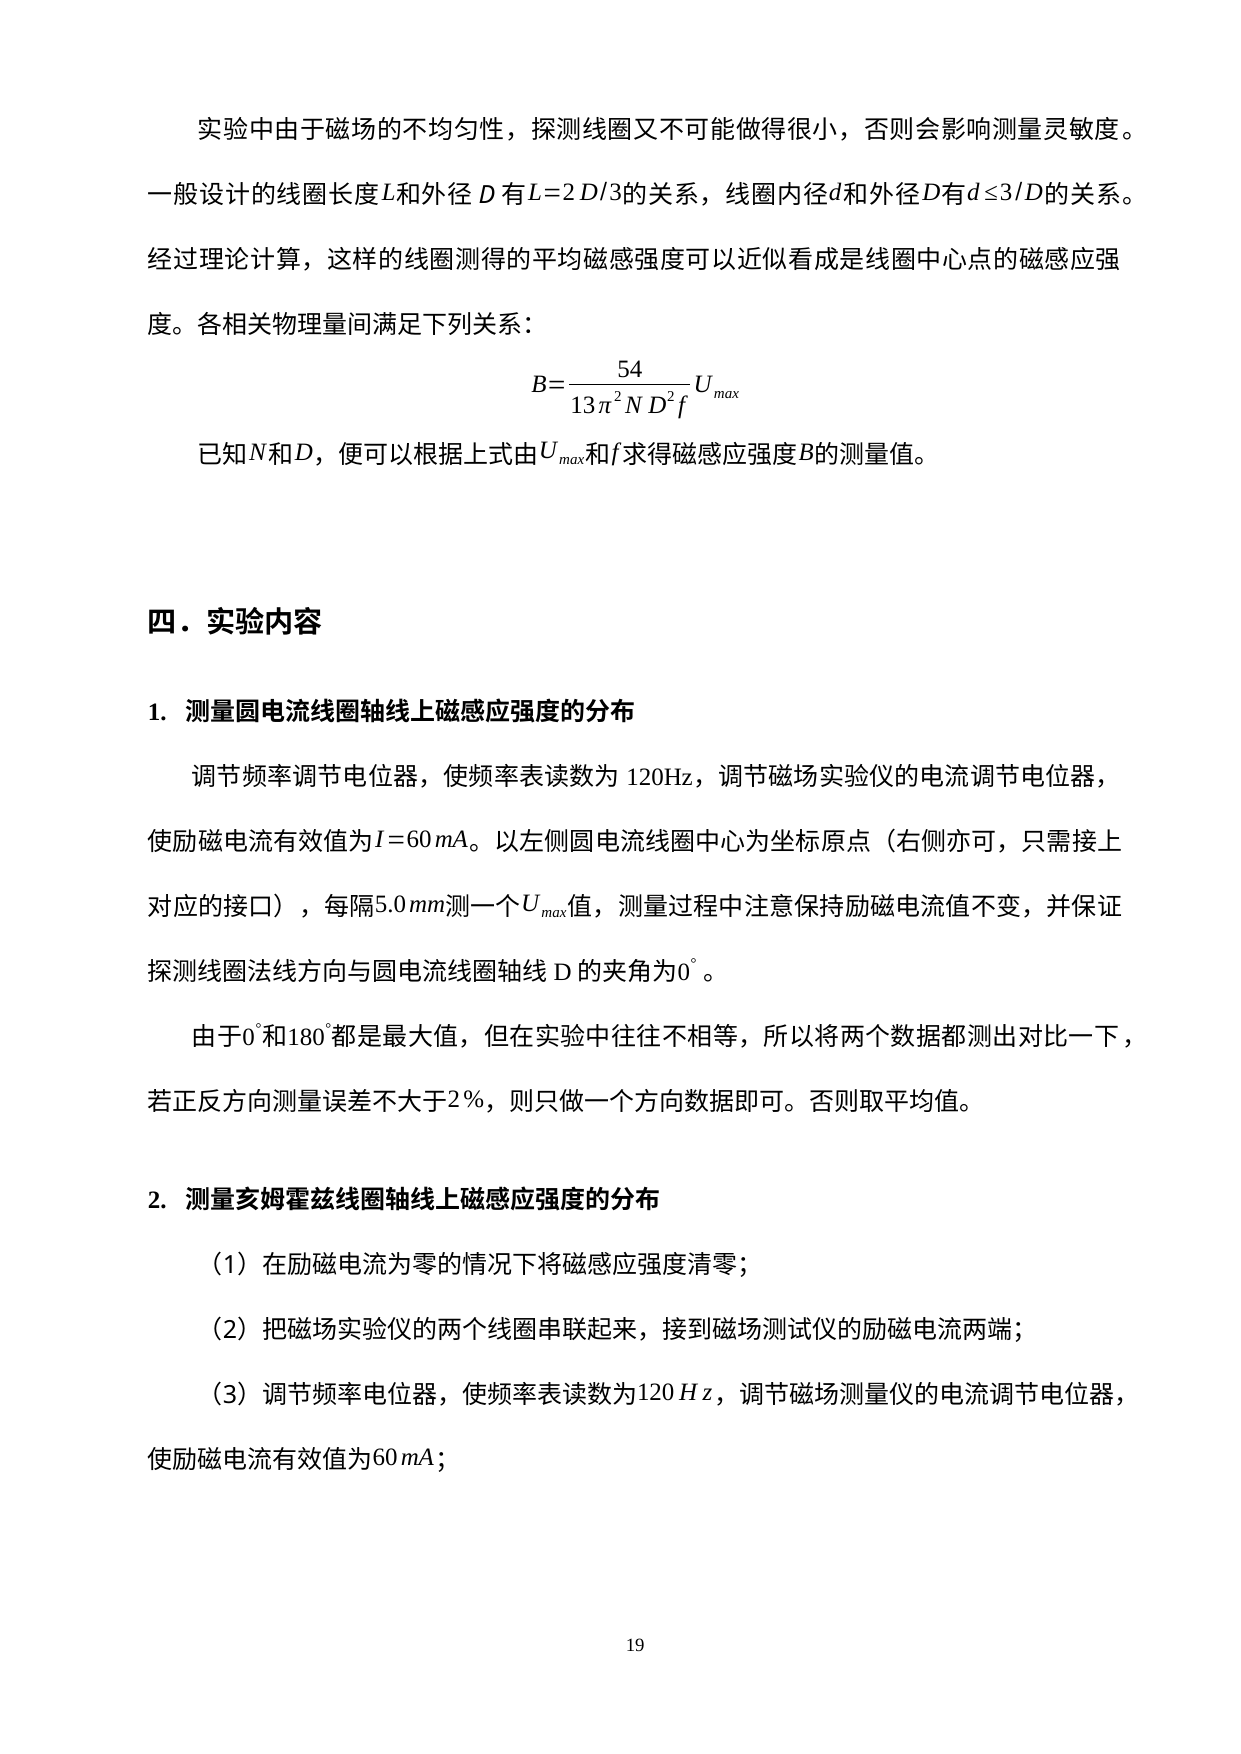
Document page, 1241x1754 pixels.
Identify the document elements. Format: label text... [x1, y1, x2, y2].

list 测量圆电流线圈轴线上磁感应强度的分布 [148, 677, 1122, 742]
subtitle 四．实验内容 [148, 587, 1122, 652]
text （2）把磁场实验仪的两个线圈串联起来，接到磁场测试仪的励磁电流两端； [148, 1295, 1122, 1360]
text （1）在励磁电流为零的情况下将磁感应强度清零； [148, 1230, 1122, 1295]
text 实验中由于磁场的不均匀性，探测线圈又不可能做得很小，否则会影响测量灵敏度。一般设计的线圈长度和外径D有的关系，线圈内径和外径有的关系。经过理论计算，这样的线圈测得的平均磁感强度可以近似看成是线圈中心点的磁感应强度。各相关物理量间满足下列关系： [148, 95, 1122, 355]
text （3）调节频率电位器，使频率表读数为，调节磁场测量仪的电流调节电位器，使励磁电流有效值为； [148, 1360, 1122, 1490]
text 由于和都是最大值，但在实验中往往不相等，所以将两个数据都测出对比一下，若正反方向测量误差不大于，则只做一个方向数据即可。否则取平均值。 [148, 1002, 1122, 1132]
list 测量亥姆霍兹线圈轴线上磁感应强度的分布 [148, 1165, 1122, 1230]
text 调节频率调节电位器，使频率表读数为120Hz，调节磁场实验仪的电流调节电位器，使励磁电流有效值为。以左侧圆电流线圈中心为坐标原点（右侧亦可，只需接上对应的接口），每隔测一个值，测量过程中注意保持励磁电流值不变，并保证探测线圈法线方向与圆电流线圈轴线 D 的夹角为 。 [148, 742, 1122, 1002]
text 已知和，便可以根据上式由和求得磁感应强度的测量值。 [148, 420, 1122, 485]
